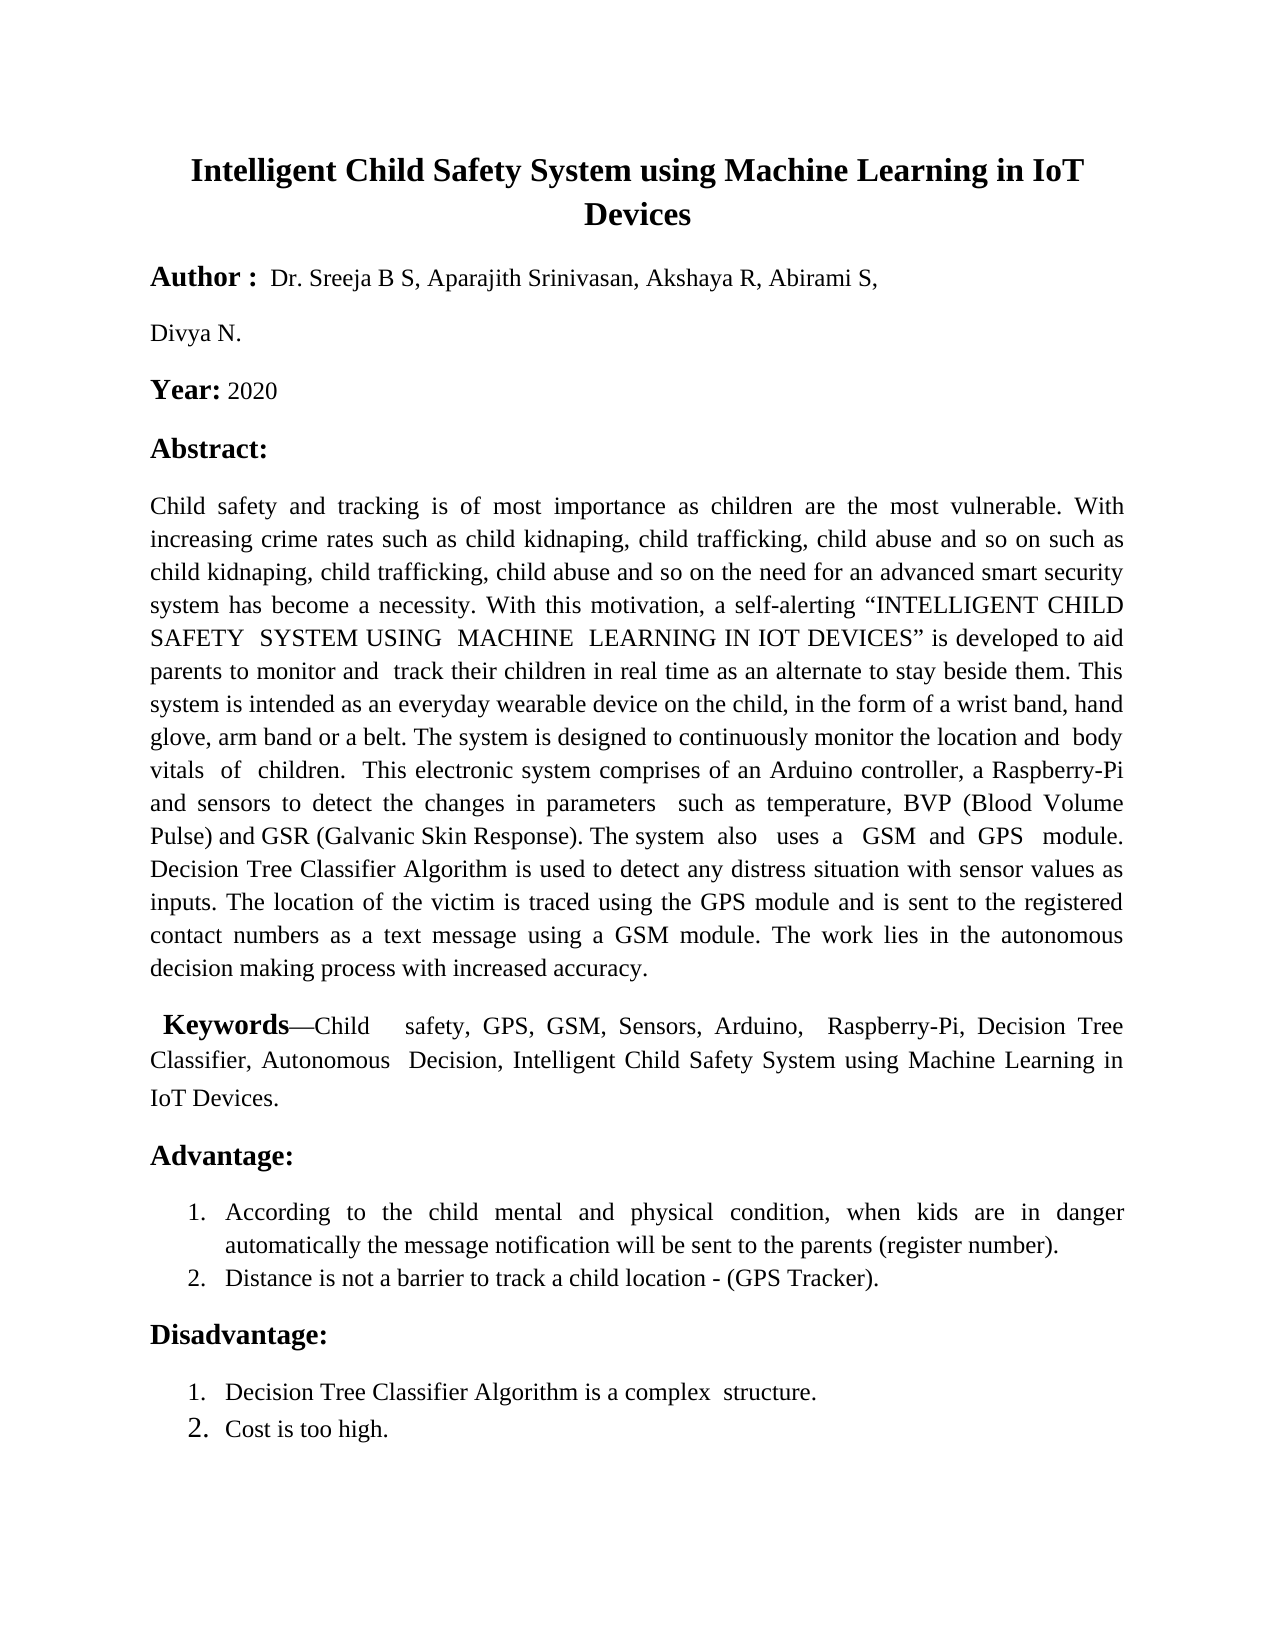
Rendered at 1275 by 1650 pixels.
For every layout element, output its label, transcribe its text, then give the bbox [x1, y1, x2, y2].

list Decision Tree Classifier Algorithm is a complex structure. [187, 1377, 1125, 1405]
text Keywords—Child safety, , GSM, Sensors, Arduino, Raspberry-Pi, Decision Tree Classifier, Autonomous Decision, Intelligent Child Safety System using Machine Learning in IoT Devices. [150, 1007, 1125, 1112]
text Abstract: [150, 432, 1125, 465]
text Child safety and tracking is of most importance as children are the most vulnerable. With increasing crime rates such as child kidnaping, child trafficking, child abuse and so on such as child kidnaping, child trafficking, child abuse and so on the need for an advanced smart security system has become a necessity. With this motivation, a self-alerting “INTELLIGENT CHILD SAFETY SYSTEM USING MACHINE LEARNING IN IOT DEVICES” is developed to aid parents to monitor and track their children in real time as an alternate to stay beside them. This system is intended as an everyday wearable device on the child, in the form of a wrist band, hand glove, arm band or a belt. The system is designed to continuously monitor the location and body vitals of children. This electronic system comprises of an Arduino controller, a Raspberry-Pi and sensors to detect the changes in parameters such as temperature, BVP (Blood Volume Pulse) and GSR (Galvanic Skin Response). The system also uses a GSM and GPS module. Decision Tree Classifier Algorithm is used to detect any distress situation with sensor values as inputs. The location of the victim is traced using the GPS module and is sent to the registered contact numbers as a text message using a GSM module. The work lies in the autonomous decision making process with increased accuracy. [150, 491, 1125, 982]
list Cost is too high. [187, 1410, 1125, 1443]
text Disadvantage: [150, 1317, 1125, 1351]
list According to the child mental and physical condition, when kids are in danger automatically the message notification will be sent to the parents (register number). [187, 1197, 1125, 1259]
list Distance is not a barrier to track a child location - (GPS Tracker). [187, 1263, 1125, 1292]
text Advantage: [150, 1138, 1125, 1172]
text Divya N. [150, 318, 1125, 347]
text Year: 2020 [150, 372, 1125, 406]
text Intelligent Child Safety System using Machine Learning in IoT Devices [150, 150, 1125, 232]
text Author : Dr. Sreeja B S, Aparajith Srinivasan, Akshaya R, Abirami S, [150, 259, 1125, 292]
